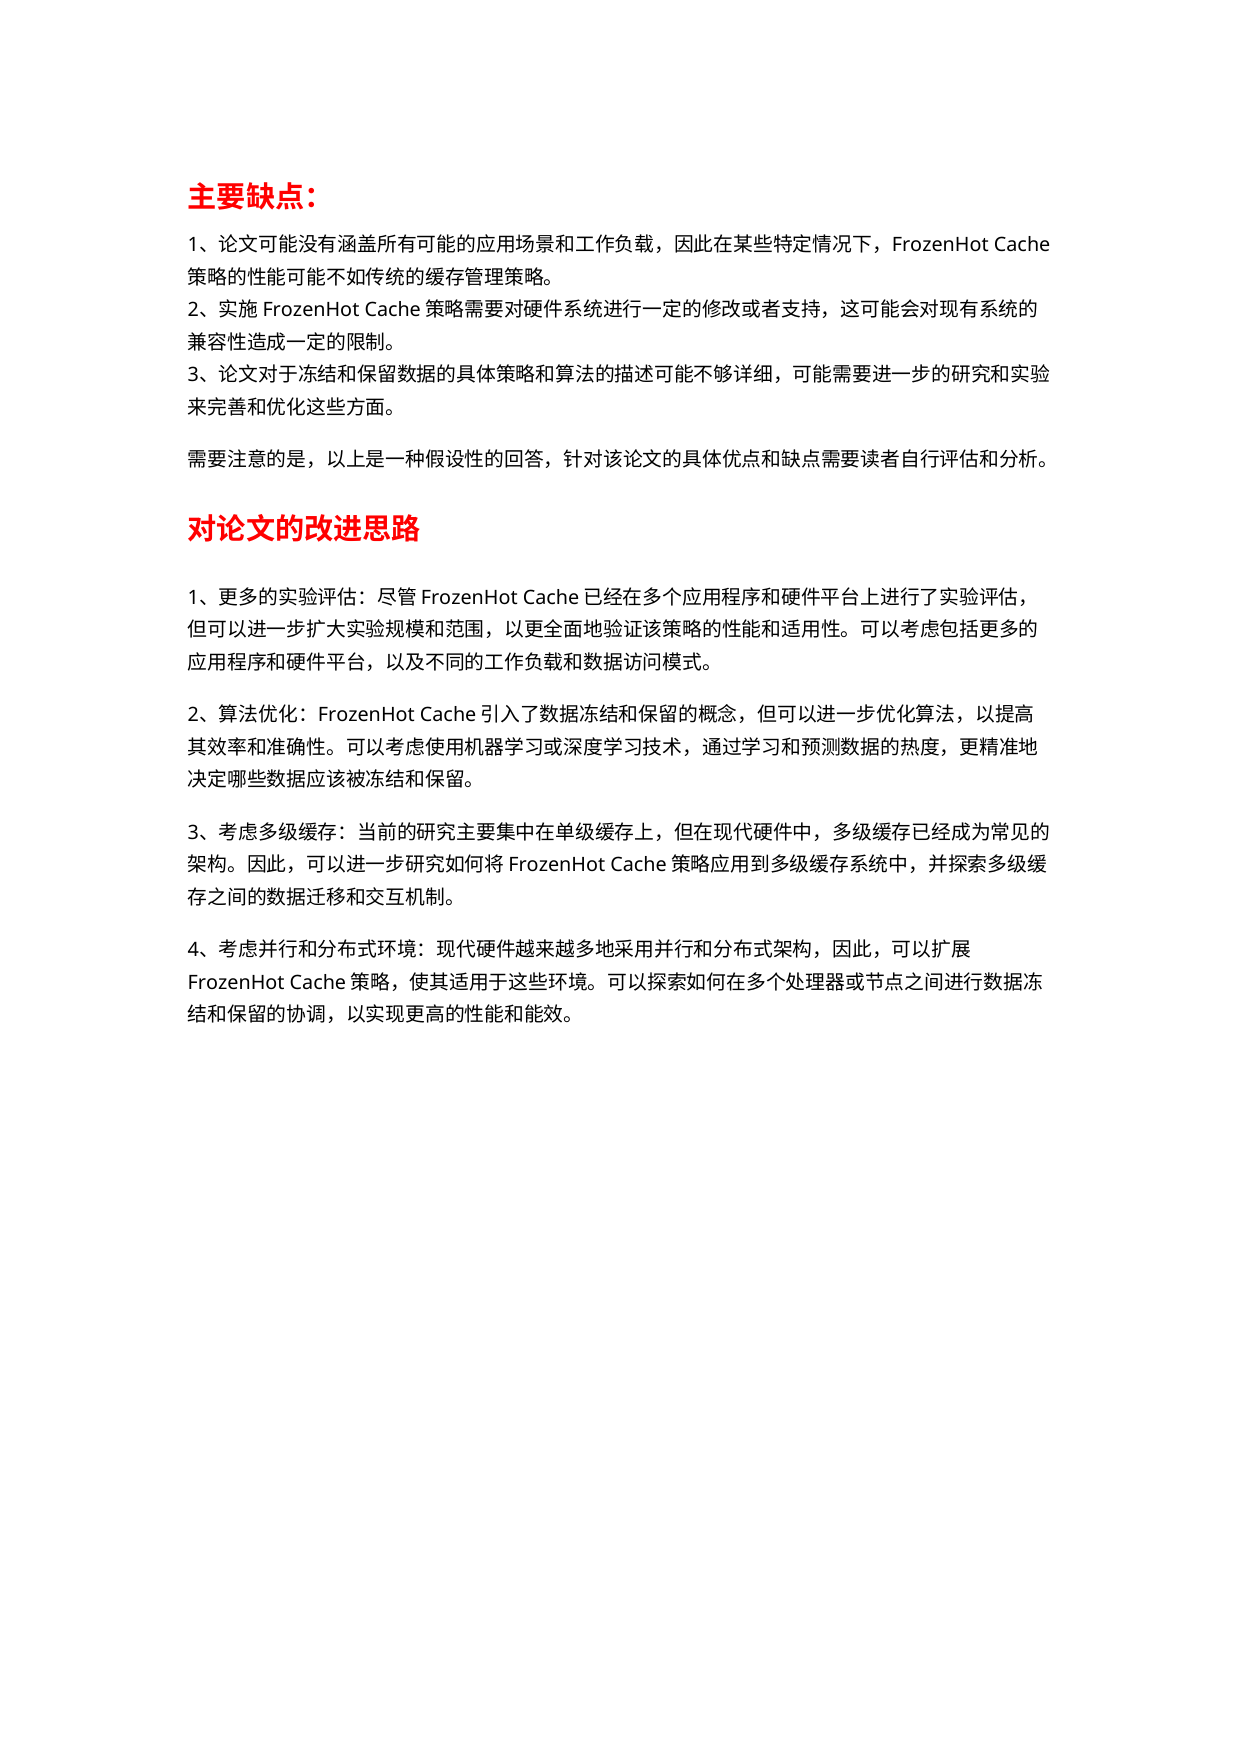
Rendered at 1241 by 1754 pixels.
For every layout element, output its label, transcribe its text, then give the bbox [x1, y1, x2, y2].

text 1、更多的实验评估：尽管FrozenHot Cache已经在多个应用程序和硬件平台上进行了实验评估，但可以进一步扩大实验规模和范围，以更全面地验证该策略的性能和适用性。可以考虑包括更多的应用程序和硬件平台，以及不同的工作负载和数据访问模式。 [187, 579, 1053, 677]
text 需要注意的是，以上是一种假设性的回答，针对该论文的具体优点和缺点需要读者自行评估和分析。 [187, 442, 1053, 474]
text 4、考虑并行和分布式环境：现代硬件越来越多地采用并行和分布式架构，因此，可以扩展FrozenHot Cache策略，使其适用于这些环境。可以探索如何在多个处理器或节点之间进行数据冻结和保留的协调，以实现更高的性能和能效。 [187, 932, 1053, 1029]
text 3、考虑多级缓存：当前的研究主要集中在单级缓存上，但在现代硬件中，多级缓存已经成为常见的架构。因此，可以进一步研究如何将FrozenHot Cache策略应用到多级缓存系统中，并探索多级缓存之间的数据迁移和交互机制。 [187, 814, 1053, 912]
text 主要缺点： 1、论文可能没有涵盖所有可能的应用场景和工作负载，因此在某些特定情况下，FrozenHot Cache策略的性能可能不如传统的缓存管理策略。 2、实施FrozenHot Cache策略需要对硬件系统进行一定的修改或者支持，这可能会对现有系统的兼容性造成一定的限制。 3、论文对于冻结和保留数据的具体策略和算法的描述可能不够详细，可能需要进一步的研究和实验来完善和优化这些方面。 [187, 162, 1053, 422]
text 对论文的改进思路 [187, 494, 1053, 559]
text 2、算法优化：FrozenHot Cache引入了数据冻结和保留的概念，但可以进一步优化算法，以提高其效率和准确性。可以考虑使用机器学习或深度学习技术，通过学习和预测数据的热度，更精准地决定哪些数据应该被冻结和保留。 [187, 697, 1053, 794]
